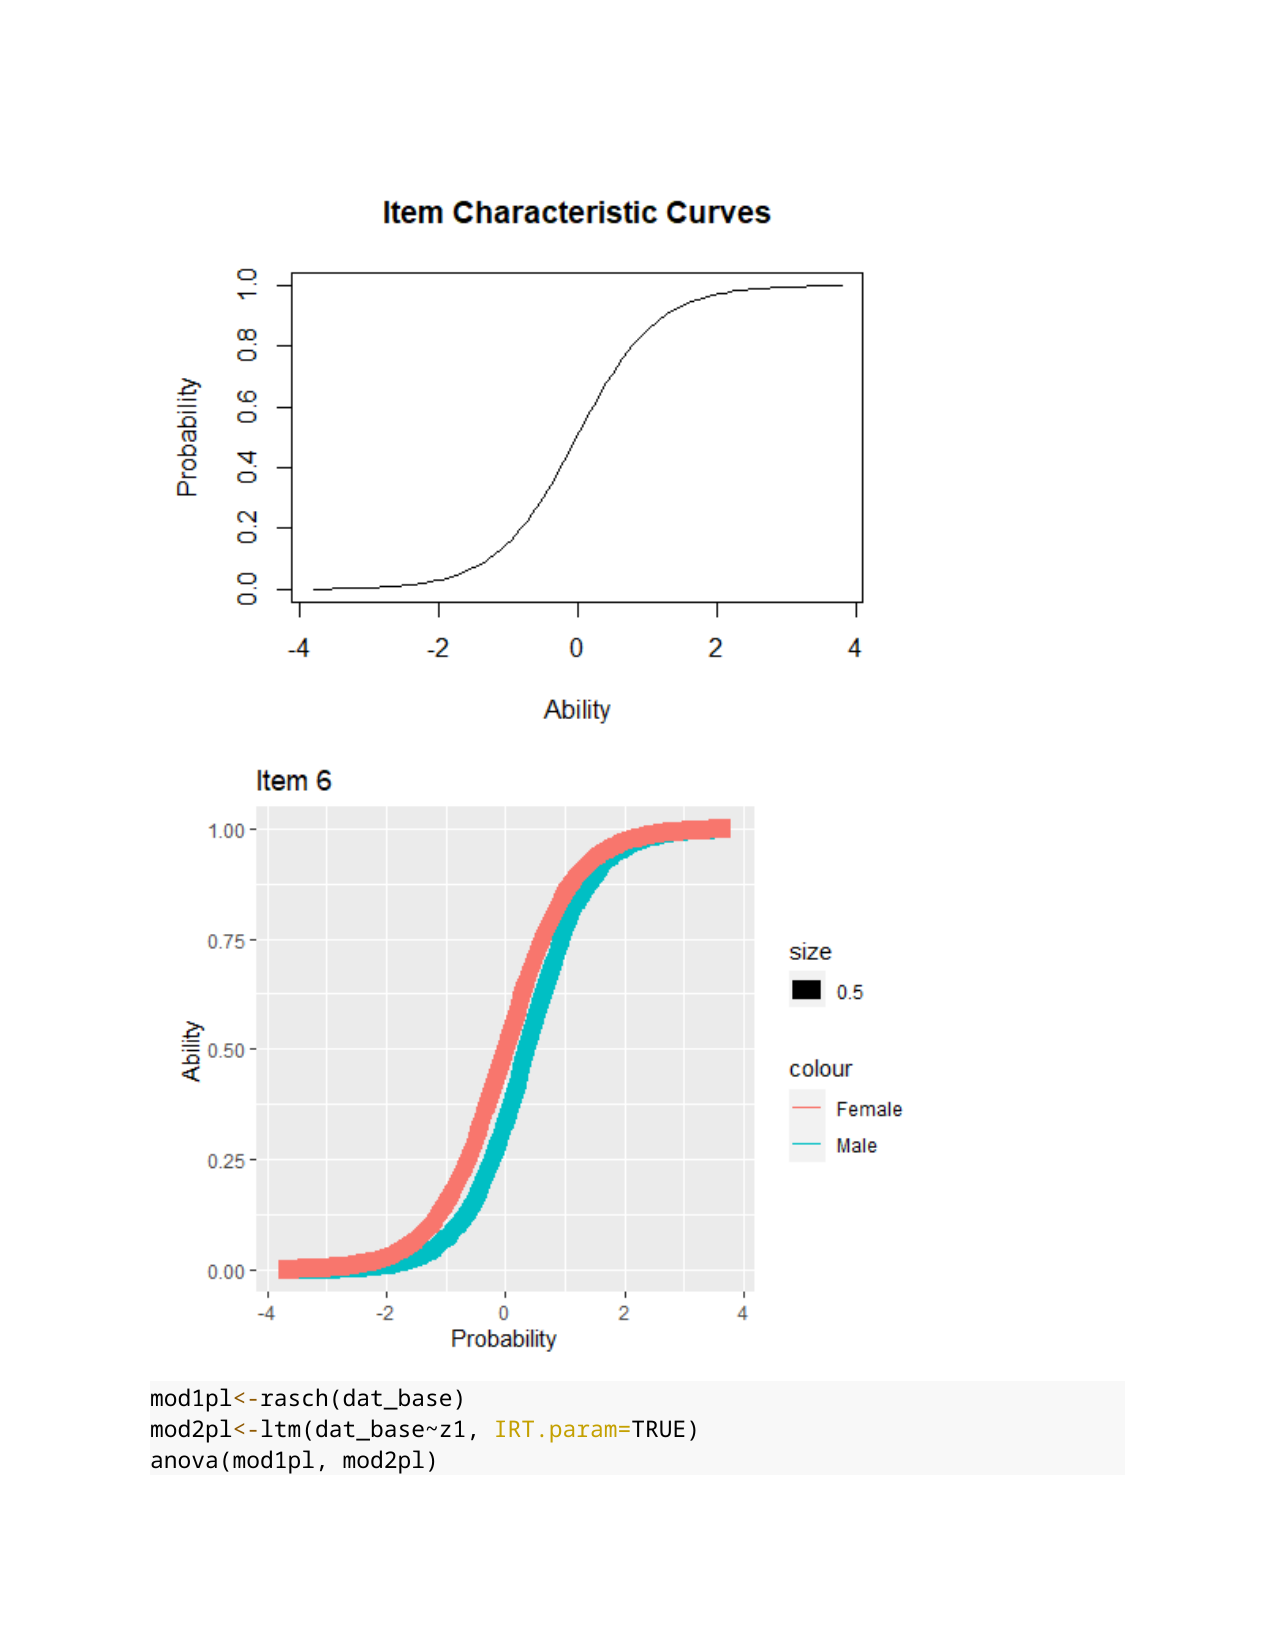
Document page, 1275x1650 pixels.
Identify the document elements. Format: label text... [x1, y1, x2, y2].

text mod1pl<-rasch(dat_base) mod2pl<-ltm(dat_base~z1, IRT.param=TRUE) anova(mod1pl, mod2pl) [439, 1381, 1125, 1475]
picture [168, 150, 927, 1363]
